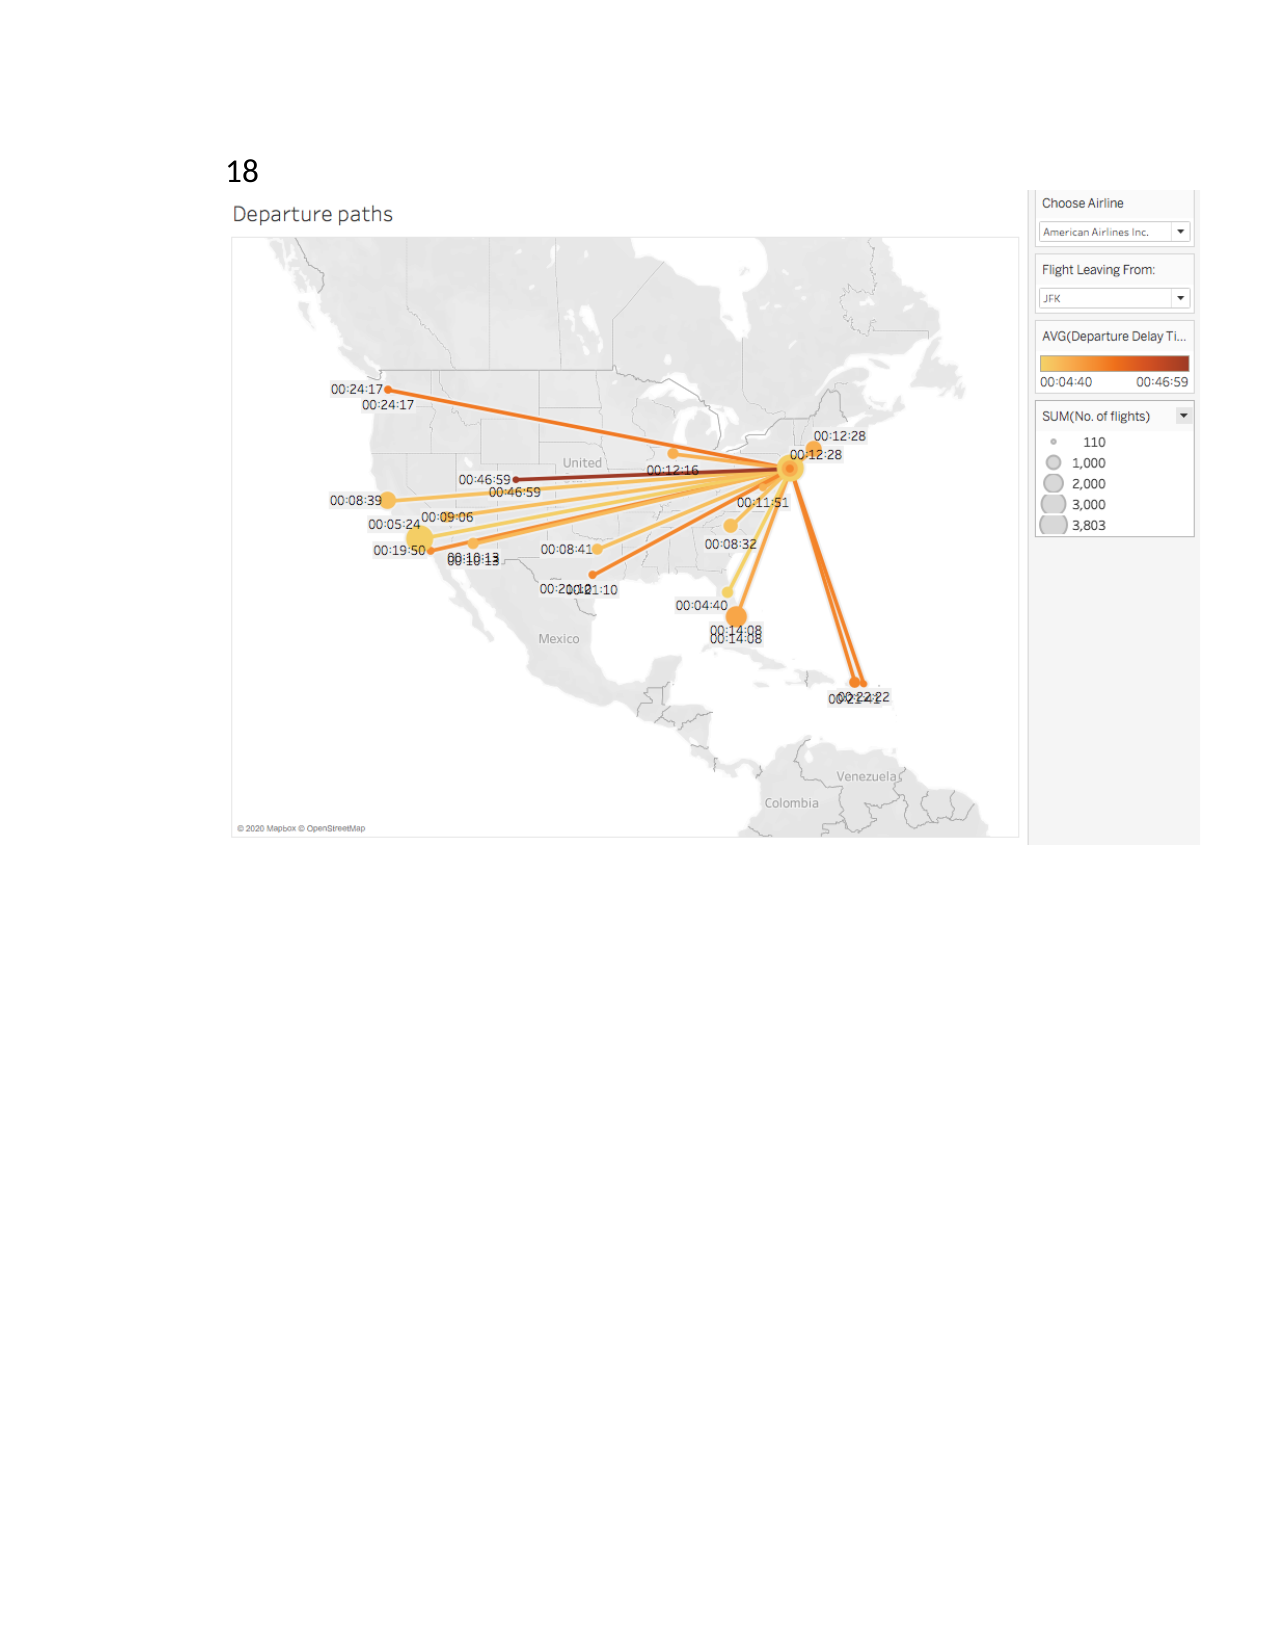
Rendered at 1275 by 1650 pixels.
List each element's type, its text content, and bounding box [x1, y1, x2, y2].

list 1819 [225, 150, 1125, 190]
picture [225, 190, 1200, 845]
